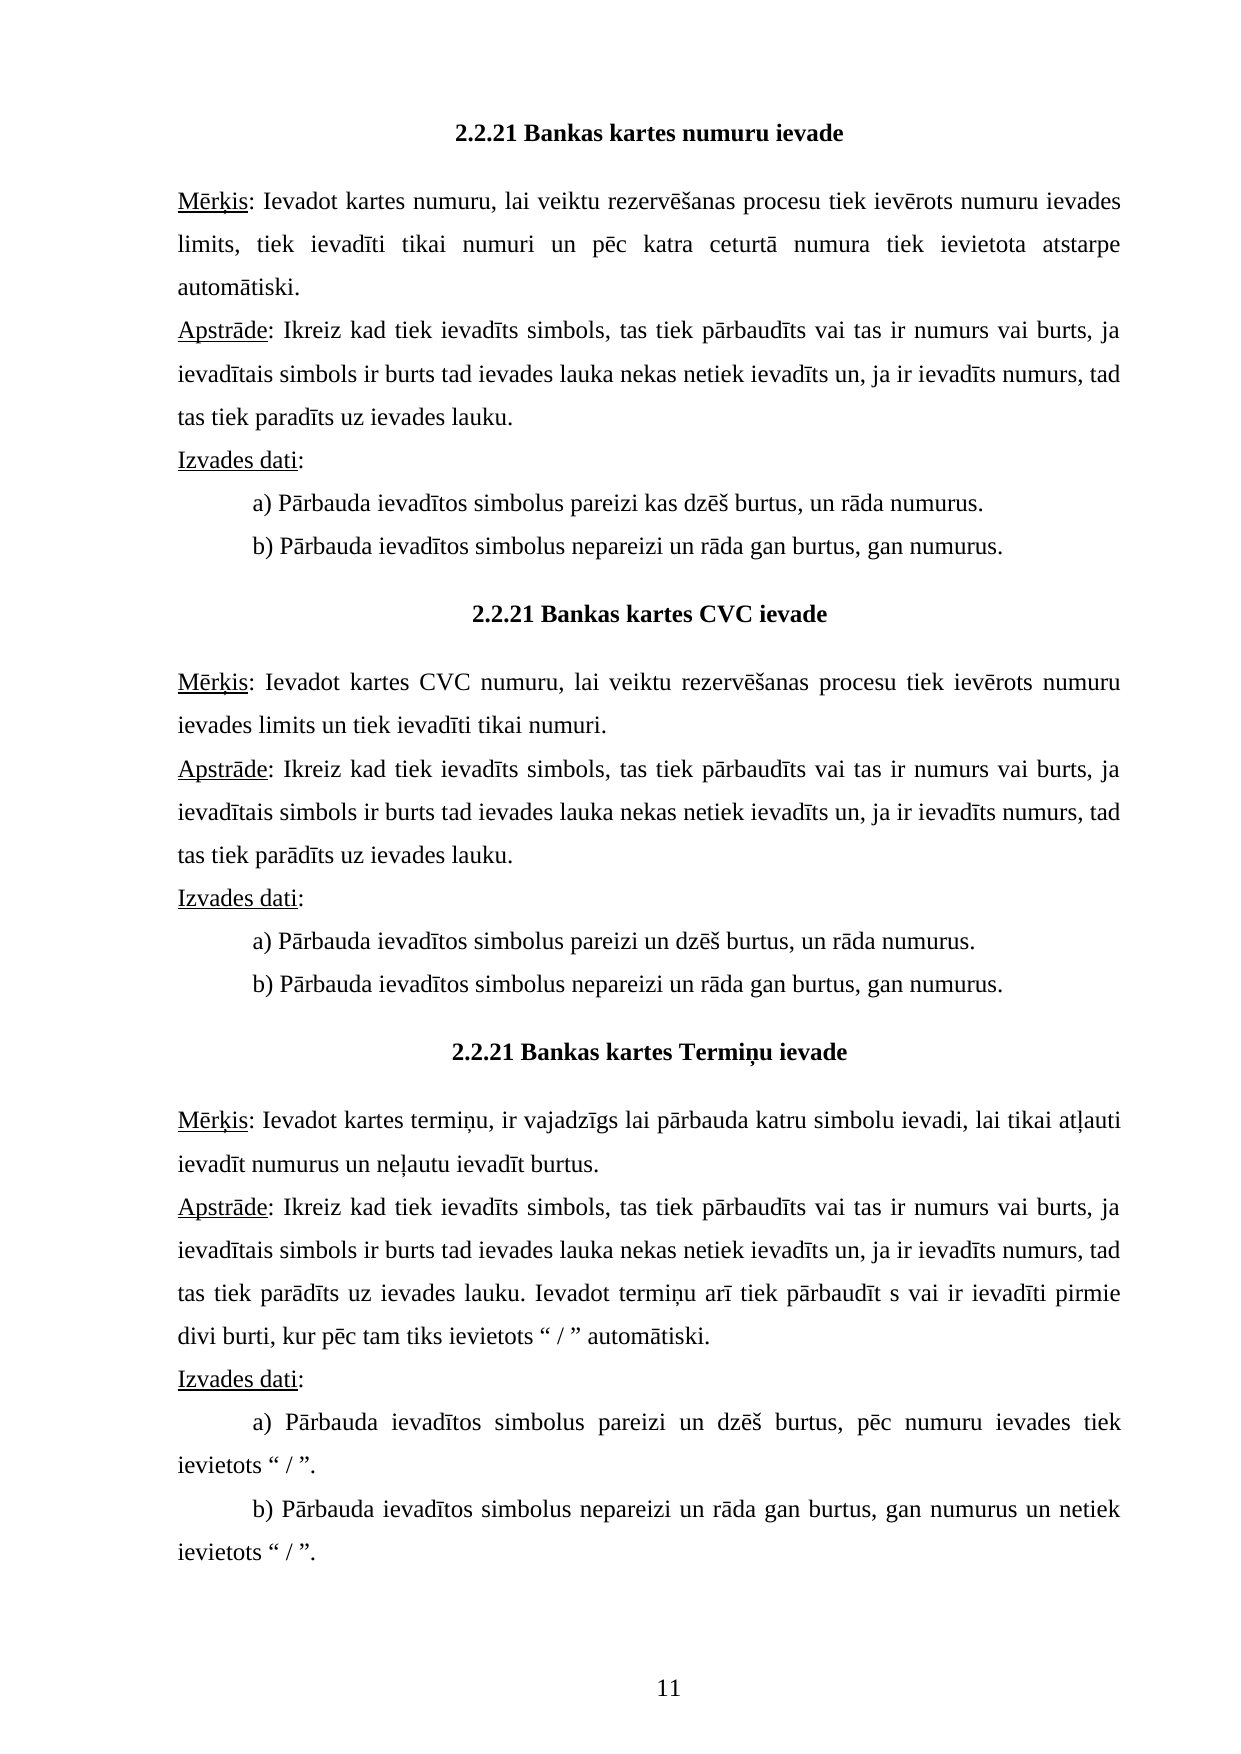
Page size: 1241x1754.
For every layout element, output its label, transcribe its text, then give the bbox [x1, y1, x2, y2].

text Izvades dati: [177, 883, 1122, 912]
text b) Pārbauda ievadītos simbolus nepareizi un rāda gan burtus, gan numurus un netiek ievietots “ / ”. [177, 1494, 1122, 1566]
list 2.2.21 Bankas kartes numuru ievade [177, 118, 1122, 147]
text Apstrāde: Ikreiz kad tiek ievadīts simbols, tas tiek pārbaudīts vai tas ir numurs vai burts, ja ievadītais simbols ir burts tad ievades lauka nekas netiek ievadīts un, ja ir ievadīts numurs, tad tas tiek parādīts uz ievades lauku. Ievadot termiņu arī tiek pārbaudīt s vai ir ievadīti pirmie divi burti, kur pēc tam tiks ievietots “ / ” automātiski. [177, 1192, 1122, 1350]
text Apstrāde: Ikreiz kad tiek ievadīts simbols, tas tiek pārbaudīts vai tas ir numurs vai burts, ja ievadītais simbols ir burts tad ievades lauka nekas netiek ievadīts un, ja ir ievadīts numurs, tad tas tiek paradīts uz ievades lauku. [177, 316, 1122, 431]
text Izvades dati: [177, 445, 1122, 474]
text Izvades dati: [177, 1364, 1122, 1393]
text a) Pārbauda ievadītos simbolus pareizi un dzēš burtus, pēc numuru ievades tiek ievietots “ / ”. [177, 1407, 1122, 1479]
text Mērķis: Ievadot kartes termiņu, ir vajadzīgs lai pārbauda katru simbolu ievadi, lai tikai atļauti ievadīt numurus un neļautu ievadīt burtus. [177, 1106, 1122, 1177]
text a) Pārbauda ievadītos simbolus pareizi un dzēš burtus, un rāda numurus. [177, 926, 1122, 955]
text a) Pārbauda ievadītos simbolus pareizi kas dzēš burtus, un rāda numurus. [177, 488, 1122, 517]
text Mērķis: Ievadot kartes numuru, lai veiktu rezervēšanas procesu tiek ievērots numuru ievades limits, tiek ievadīti tikai numuri un pēc katra ceturtā numura tiek ievietota atstarpe automātiski. [177, 186, 1122, 301]
text b) Pārbauda ievadītos simbolus nepareizi un rāda gan burtus, gan numurus. [177, 969, 1122, 998]
text Mērķis: Ievadot kartes CVC numuru, lai veiktu rezervēšanas procesu tiek ievērots numuru ievades limits un tiek ievadīti tikai numuri. [177, 667, 1122, 739]
list 2.2.21 Bankas kartes CVC ievade [177, 599, 1122, 628]
text Apstrāde: Ikreiz kad tiek ievadīts simbols, tas tiek pārbaudīts vai tas ir numurs vai burts, ja ievadītais simbols ir burts tad ievades lauka nekas netiek ievadīts un, ja ir ievadīts numurs, tad tas tiek parādīts uz ievades lauku. [177, 754, 1122, 869]
list 2.2.21 Bankas kartes Termiņu ievade [177, 1037, 1122, 1066]
text b) Pārbauda ievadītos simbolus nepareizi un rāda gan burtus, gan numurus. [177, 531, 1122, 560]
